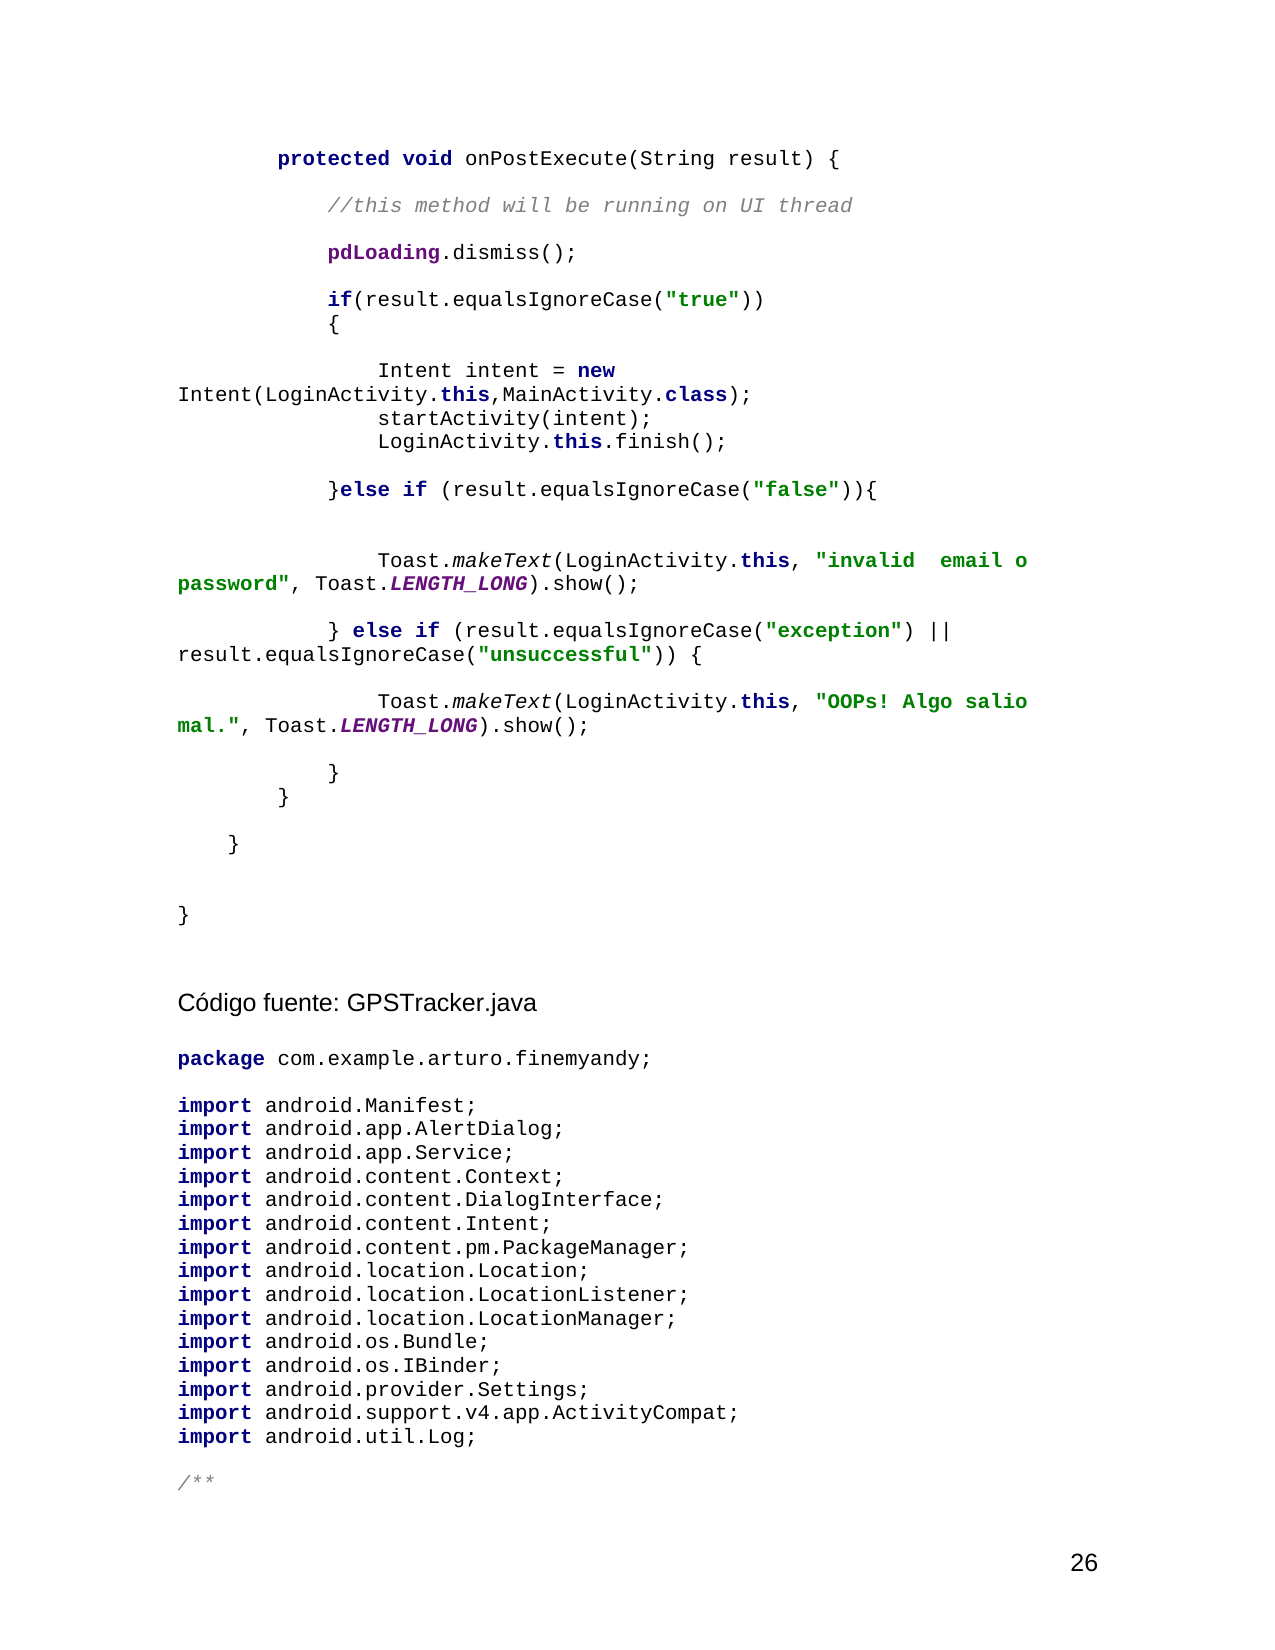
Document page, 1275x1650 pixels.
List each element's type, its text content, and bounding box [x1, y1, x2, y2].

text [177, 1047, 1098, 1497]
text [177, 148, 1098, 928]
text Código fuente: GPSTracker.java [177, 988, 1098, 1016]
